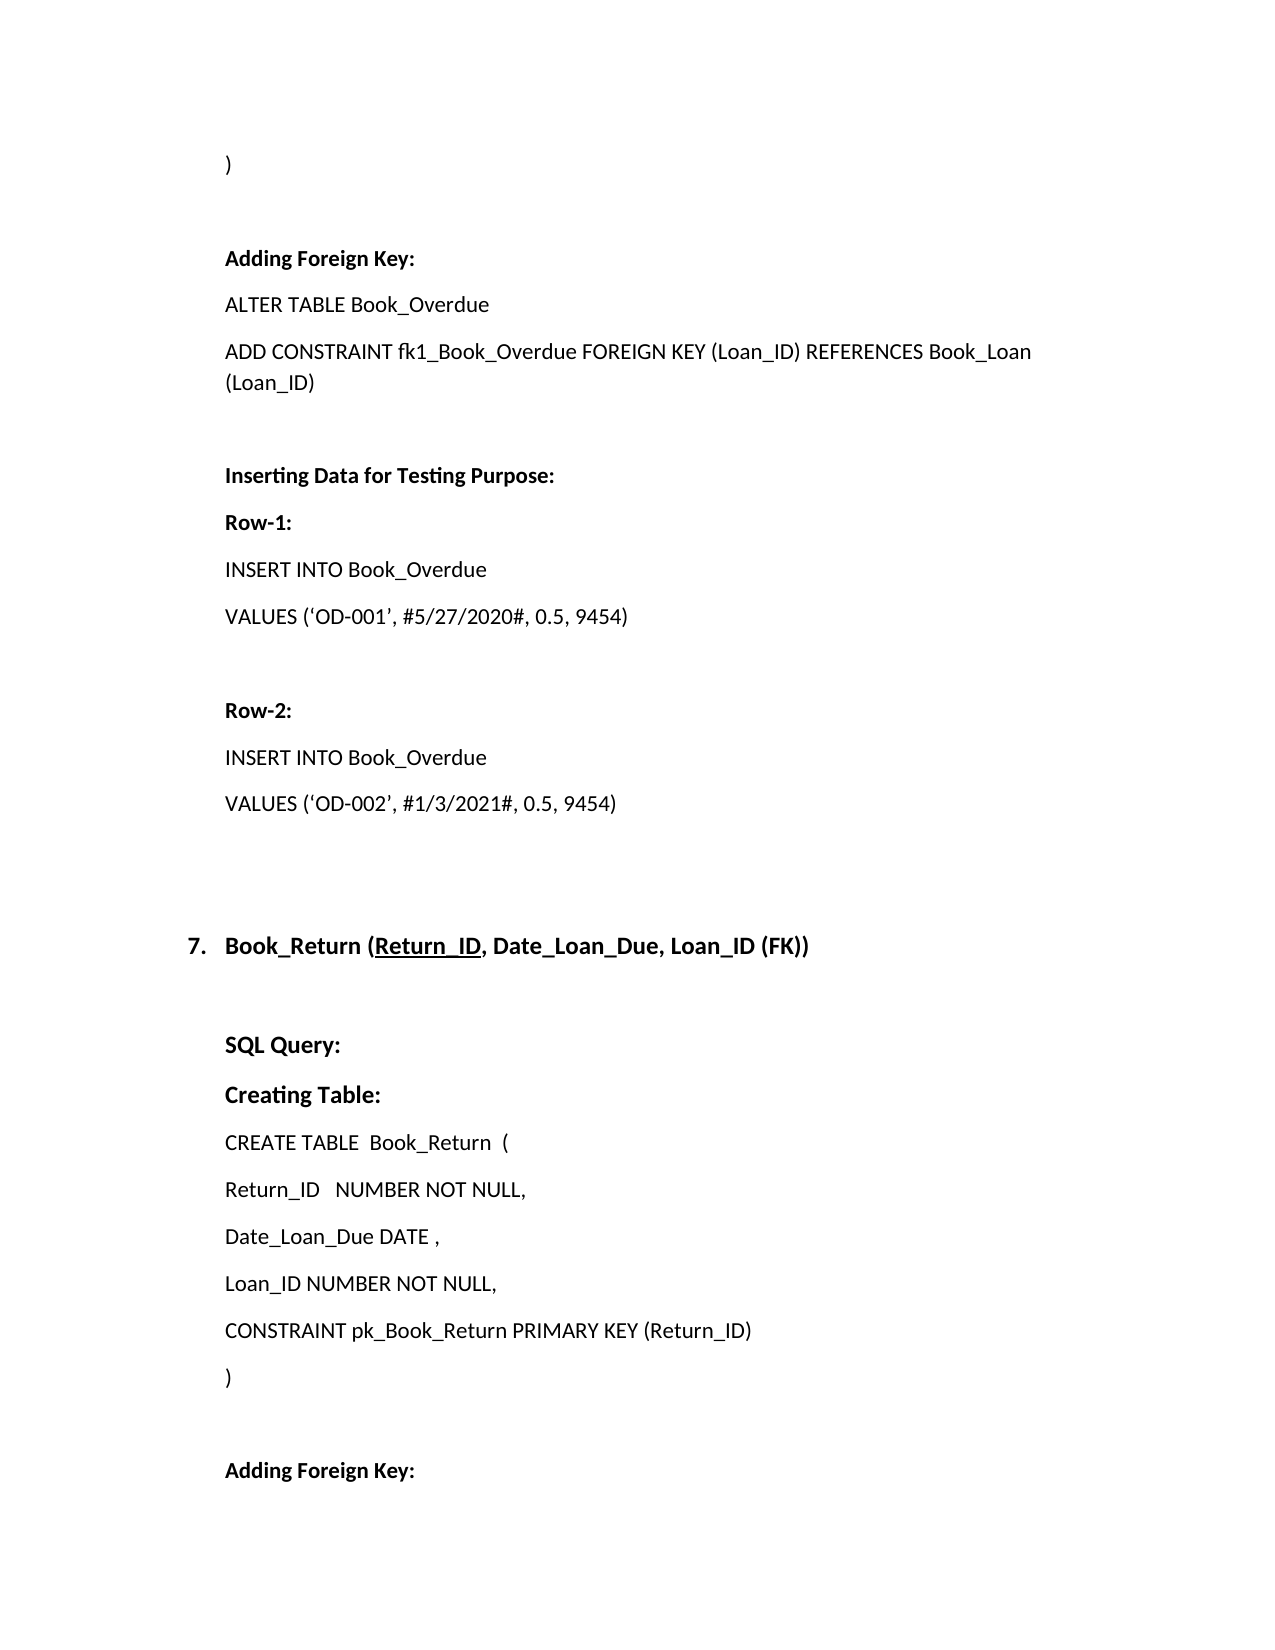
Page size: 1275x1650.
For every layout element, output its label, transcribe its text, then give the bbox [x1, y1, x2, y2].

text VALUES (‘OD-001’, #5/27/2020#, 0.5, 9454) [150, 602, 1125, 630]
text Return_ID NUMBER NOT NULL, [150, 1175, 1125, 1203]
text Inserting Data for Testing Purpose: [150, 461, 1125, 489]
text ADD CONSTRAINT fk1_Book_Overdue FOREIGN KEY (Loan_ID) REFERENCES Book_Loan (Loan_ID) [150, 337, 1125, 396]
text Loan_ID NUMBER NOT NULL, [150, 1269, 1125, 1297]
text SQL Query: [150, 1029, 1125, 1060]
text ) [150, 1363, 1125, 1391]
text Date_Loan_Due DATE , [150, 1222, 1125, 1250]
text INSERT INTO Book_Overdue [150, 743, 1125, 771]
text Adding Foreign Key: [150, 244, 1125, 272]
list Book_Return (Return_ID, Date_Loan_Due, Loan_ID (FK)) [187, 930, 1125, 961]
text VALUES (‘OD-002’, #1/3/2021#, 0.5, 9454) [150, 789, 1125, 818]
text CREATE TABLE Book_Return ( [150, 1128, 1125, 1157]
text ALTER TABLE Book_Overdue [150, 291, 1125, 319]
text ) [150, 150, 1125, 178]
text Creating Table: [150, 1079, 1125, 1109]
text Row-1: [150, 508, 1125, 536]
text CONSTRAINT pk_Book_Return PRIMARY KEY (Return_ID) [150, 1316, 1125, 1344]
text Row-2: [150, 696, 1125, 724]
text Adding Foreign Key: [150, 1457, 1125, 1485]
text INSERT INTO Book_Overdue [150, 555, 1125, 583]
